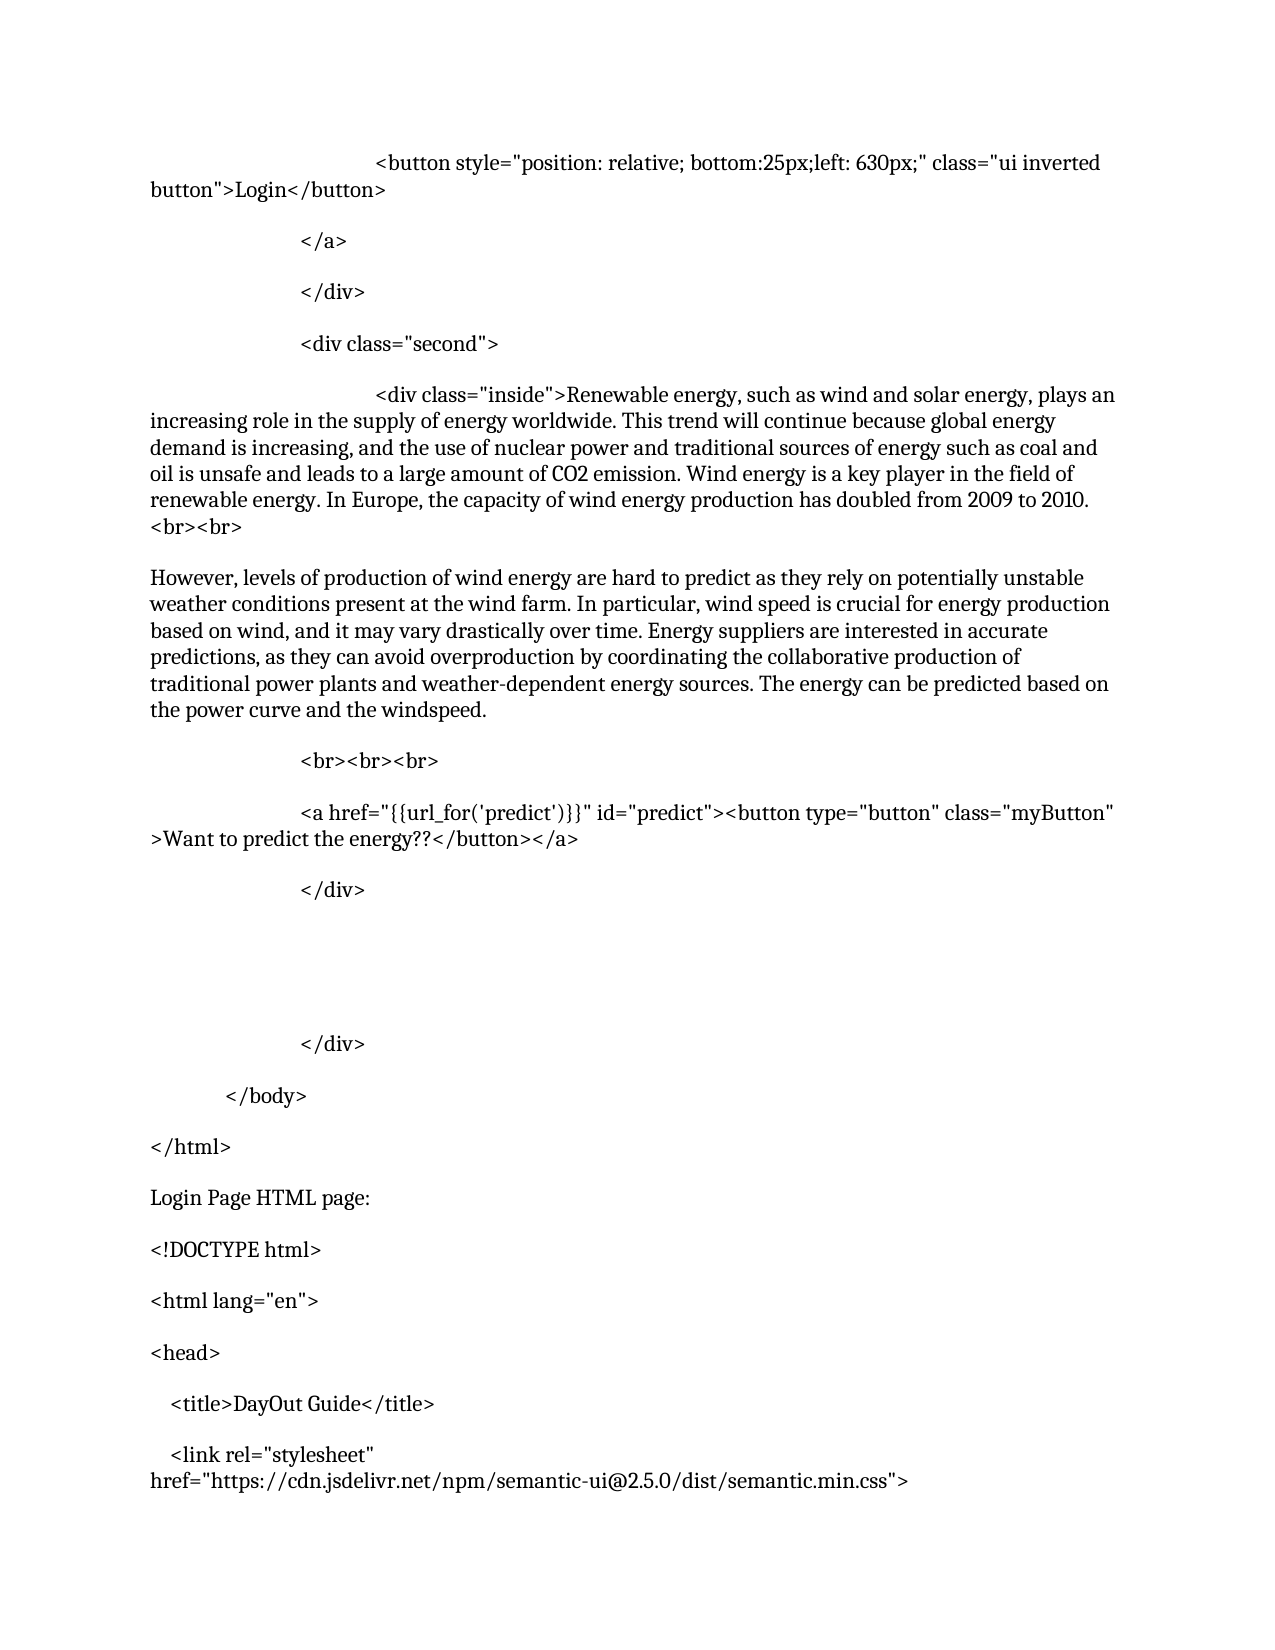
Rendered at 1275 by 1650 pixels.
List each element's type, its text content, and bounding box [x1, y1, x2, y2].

text </html> [150, 1134, 1125, 1160]
text <div class="inside">Renewable energy, such as wind and solar energy, plays an increasing role in the supply of energy worldwide. This trend will continue because global energy demand is increasing, and the use of nuclear power and traditional sources of energy such as coal and oil is unsafe and leads to a large amount of CO2 emission. Wind energy is a key player in the field of renewable energy. In Europe, the capacity of wind energy production has doubled from 2009 to 2010. <br><br> [150, 382, 1125, 540]
text <a href="{{url_for('predict')}}" id="predict"><button type="button" class="myButton" >Want to predict the energy??</button></a> [150, 799, 1125, 852]
text <link rel="stylesheet" href="https://cdn.jsdelivr.net/npm/semantic-ui@2.5.0/dist/semantic.min.css"> [150, 1442, 1125, 1495]
text </a> [150, 228, 1125, 254]
text <div class="second"> [150, 330, 1125, 357]
text </div> [150, 1031, 1125, 1057]
text <br><br><br> [150, 748, 1125, 774]
text <head> [150, 1339, 1125, 1366]
text <button style="position: relative; bottom:25px;left: 630px;" class="ui inverted button">Login</button> [150, 150, 1125, 203]
text </body> [150, 1082, 1125, 1109]
text However, levels of production of wind energy are hard to predict as they rely on potentially unstable weather conditions present at the wind farm. In particular, wind speed is crucial for energy production based on wind, and it may vary drastically over time. Energy suppliers are interested in accurate predictions, as they can avoid overproduction by coordinating the collaborative production of traditional power plants and weather-dependent energy sources. The energy can be predicted based on the power curve and the windspeed. [150, 565, 1125, 723]
text <!DOCTYPE html> [150, 1237, 1125, 1263]
text </div> [150, 279, 1125, 305]
text <html lang="en"> [150, 1288, 1125, 1314]
text <title>DayOut Guide</title> [150, 1391, 1125, 1417]
text </div> [150, 877, 1125, 903]
text Login Page HTML page: [150, 1185, 1125, 1212]
